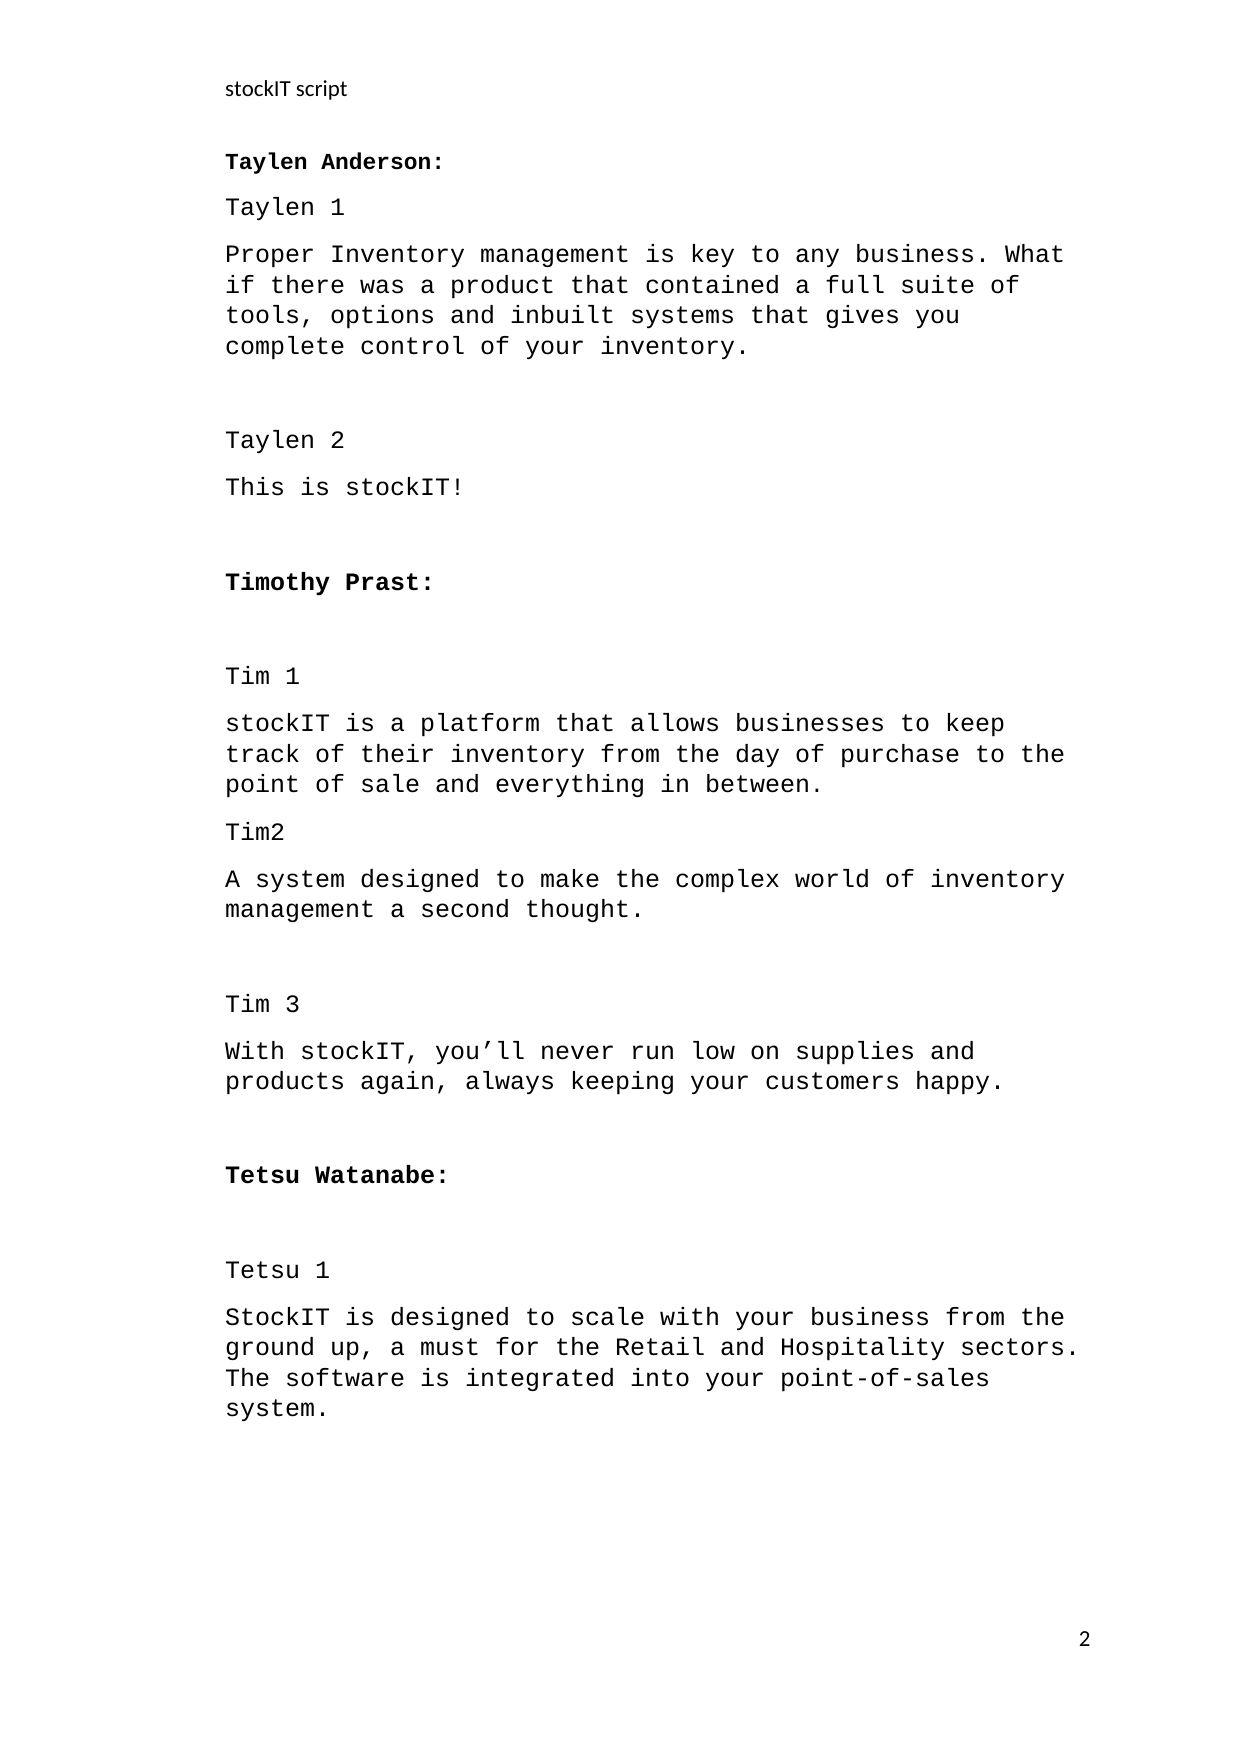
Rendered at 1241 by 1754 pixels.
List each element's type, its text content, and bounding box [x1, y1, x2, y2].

text This is stockIT! [225, 475, 1090, 503]
text Proper Inventory management is key to any business. What if there was a product that contained a full suite of tools, options and inbuilt systems that gives you complete control of your inventory. [225, 242, 1090, 362]
text Timothy Prast: [225, 569, 1090, 598]
text Tim 3 [225, 991, 1090, 1019]
text Tim 1 [225, 664, 1090, 692]
text With stockIT, you’ll never run low on supplies and products again, always keeping your customers happy. [225, 1038, 1090, 1097]
text Tim2 [225, 819, 1090, 847]
text Tetsu 1 [225, 1257, 1090, 1286]
text StockIT is designed to scale with your business from the ground up, a must for the Retail and Hospitality sectors. The software is integrated into your point-of-sales system. [225, 1304, 1090, 1424]
text Taylen Anderson: [225, 150, 1090, 176]
text Tetsu Watanabe: [225, 1163, 1090, 1191]
text Taylen 2 [225, 428, 1090, 456]
text A system designed to make the complex world of inventory management a second thought. [225, 866, 1090, 925]
text stockIT is a platform that allows businesses to keep track of their inventory from the day of purchase to the point of sale and everything in between. [225, 711, 1090, 800]
text Taylen 1 [225, 194, 1090, 223]
